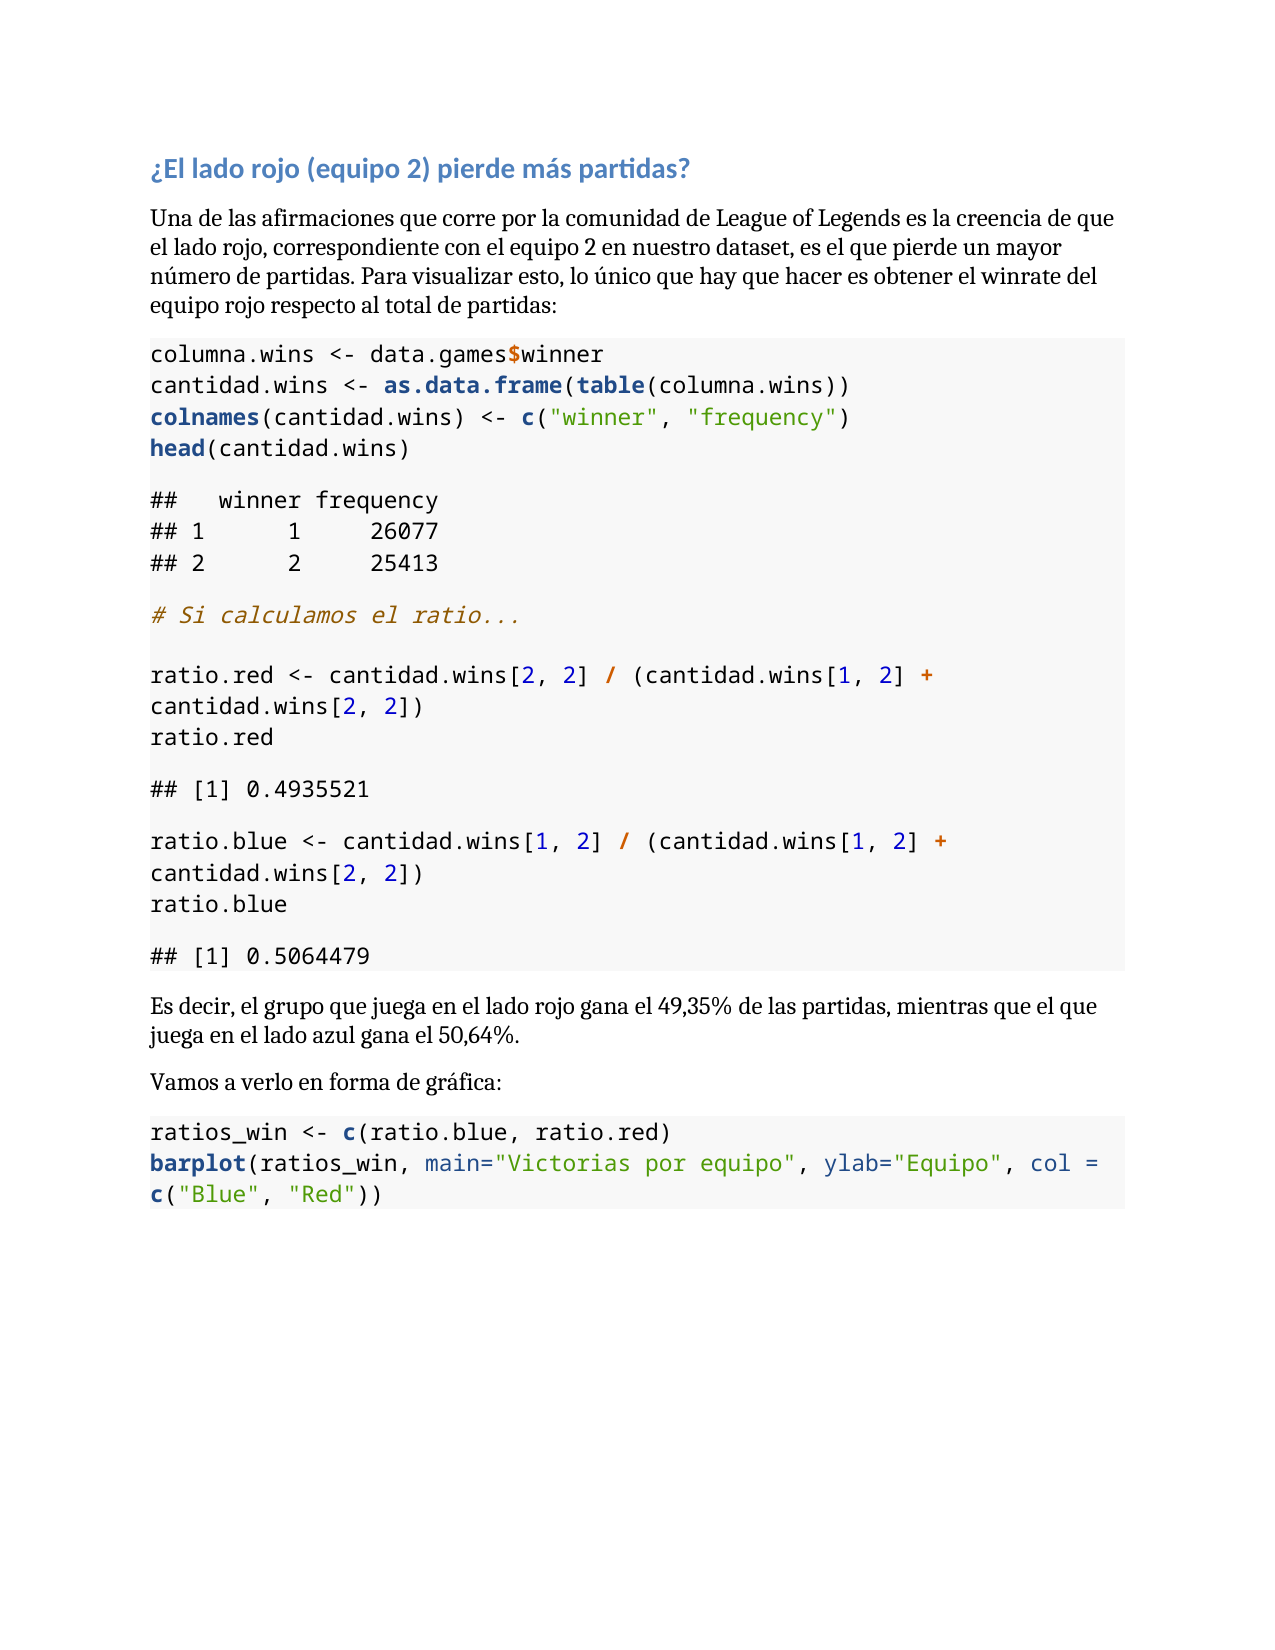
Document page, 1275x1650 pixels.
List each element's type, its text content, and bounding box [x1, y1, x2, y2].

text Una de las afirmaciones que corre por la comunidad de League of Legends es la creencia de que el lado rojo, correspondiente con el equipo 2 en nuestro dataset, es el que pierde un mayor número de partidas. Para visualizar esto, lo único que hay que hacer es obtener el winrate del equipo rojo respecto al total de partidas: [150, 204, 1125, 319]
text ## [1] 0.5064479 [150, 940, 1125, 971]
text Vamos a verlo en forma de gráfica: [150, 1068, 1125, 1097]
text ratio.blue <- cantidad.wins[1, 2] / (cantidad.wins[1, 2] + cantidad.wins[2, 2]) ratio.blue [287, 825, 1125, 919]
subtitle ¿El lado rojo (equipo 2) pierde más partidas? [150, 150, 1125, 186]
text # Si calculamos el ratio... ratio.red <- cantidad.wins[2, 2] / (cantidad.wins[1, 2] + cantidad.wins[2, 2]) ratio.red [150, 598, 1125, 752]
text columna.wins <- data.games$winner cantidad.wins <- as.data.frame(table(columna.wins)) colnames(cantidad.wins) <- c("winner", "frequency") head(cantidad.wins) [411, 338, 1125, 463]
text ## [1] 0.4935521 [150, 773, 1125, 804]
text Es decir, el grupo que juega en el lado rojo gana el 49,35% de las partidas, mientras que el que juega en el lado azul gana el 50,64%. [150, 992, 1125, 1049]
text ratios_win <- c(ratio.blue, ratio.red) barplot(ratios_win, main="Victorias por equipo", ylab="Equipo", col = c("Blue", "Red")) [384, 1116, 1125, 1209]
text ## winner frequency ## 1 1 26077 ## 2 2 25413 [150, 484, 1125, 578]
